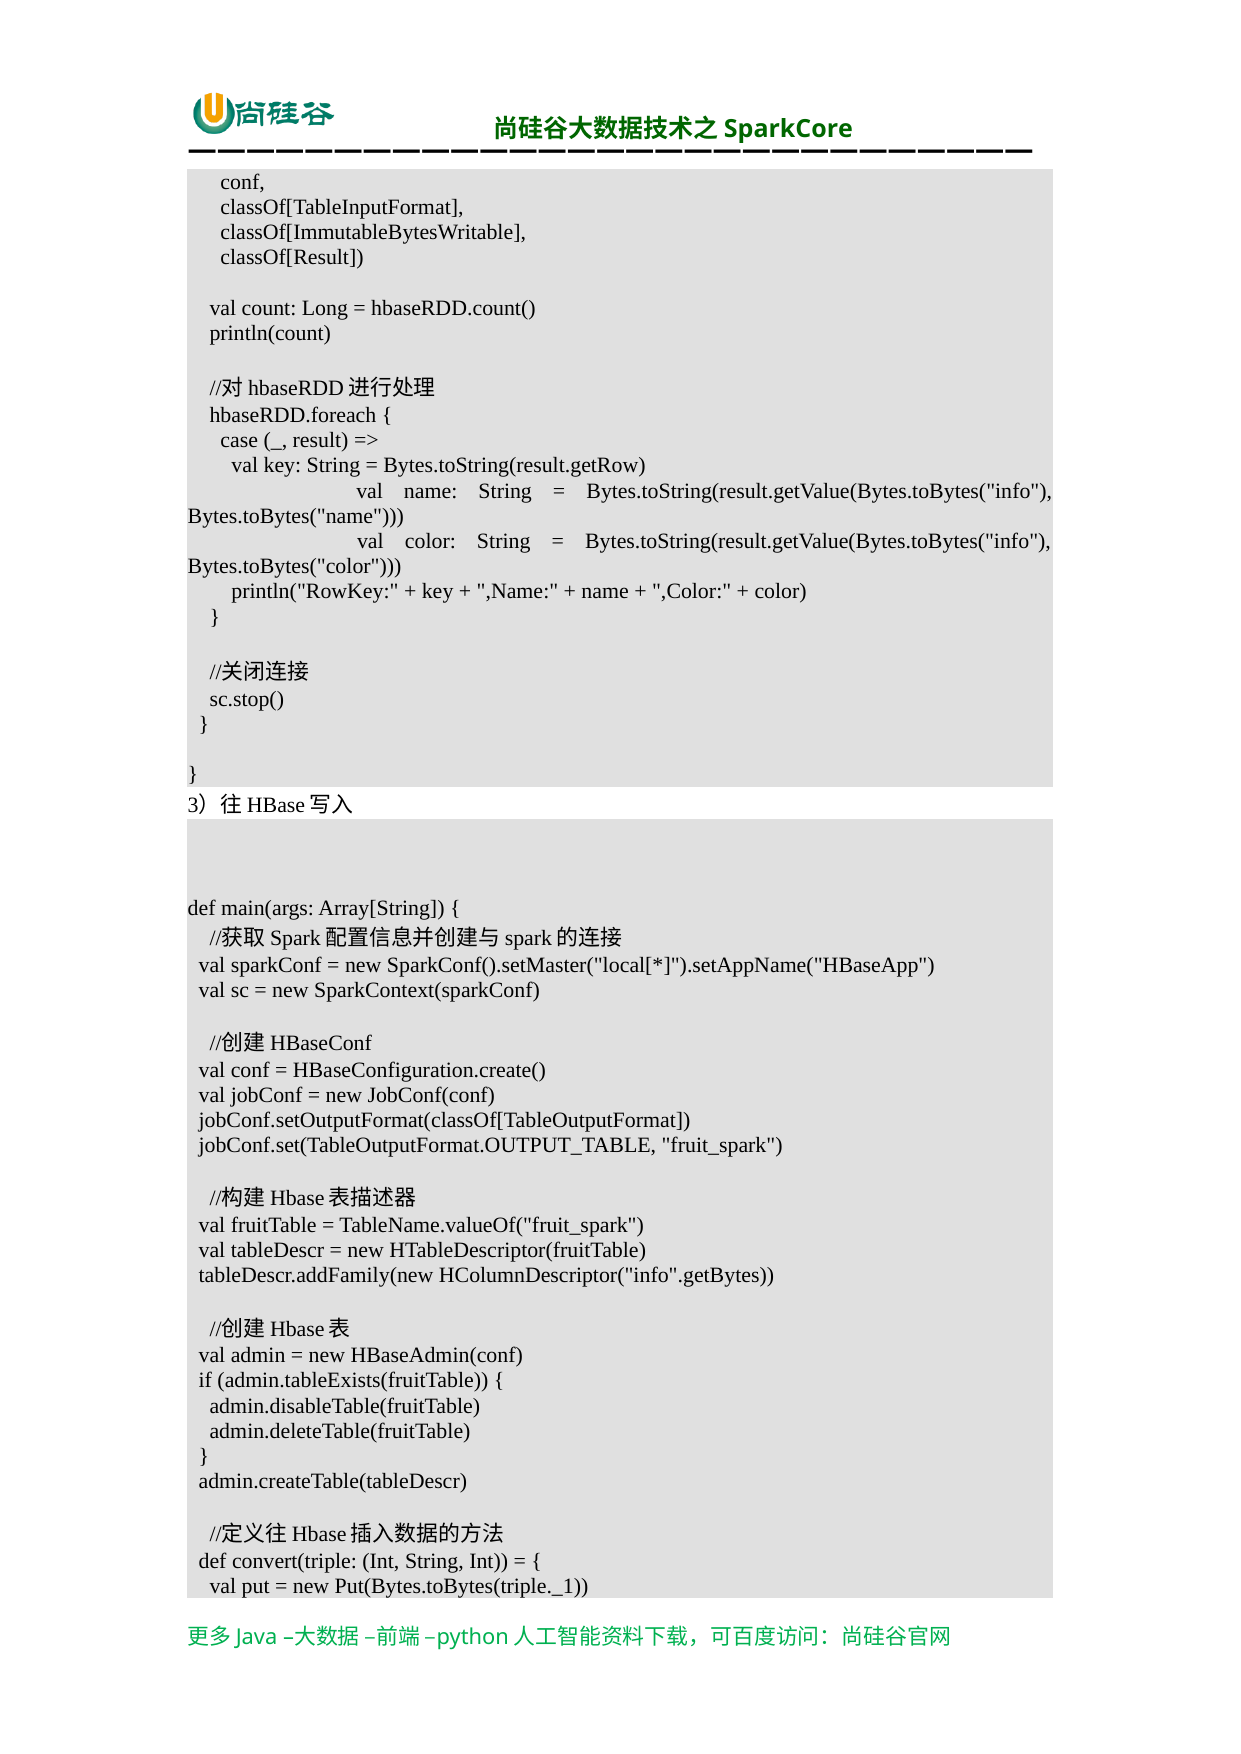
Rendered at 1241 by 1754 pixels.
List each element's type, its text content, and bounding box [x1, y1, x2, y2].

text classOf[ImmutableBytesWritable], [187, 219, 1053, 244]
text sc.stop() [187, 686, 1053, 711]
text println("RowKey:" + key + ",Name:" + name + ",Color:" + color) [187, 578, 1053, 604]
text //对hbaseRDD进行处理 [187, 370, 1053, 402]
text //关闭连接 [187, 654, 1053, 686]
text conf, [187, 169, 1053, 194]
text } [187, 711, 1053, 736]
text println(count) [187, 320, 1053, 345]
text val name: String = Bytes.toString(result.getValue(Bytes.toBytes("info"), Bytes.toBytes("name"))) [187, 478, 1053, 528]
text 3）往HBase写入 [187, 787, 1053, 819]
picture [187, 88, 338, 138]
text def main(args: Array[String]) { [187, 895, 1053, 920]
text } [187, 761, 1053, 787]
text val key: String = Bytes.toString(result.getRow) [187, 452, 1053, 478]
text case (_, result) => [187, 427, 1053, 452]
text } [187, 604, 1053, 629]
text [187, 1516, 1053, 1598]
text classOf[Result]) [187, 244, 1053, 269]
text val count: Long = hbaseRDD.count() [187, 295, 1053, 320]
text classOf[TableInputFormat], [187, 194, 1053, 219]
text //获取Spark配置信息并创建与spark的连接 val sparkConf = new SparkConf().setMaster("local[*]").setAppName("HBaseApp") val sc = new SparkContext(sparkConf) [187, 920, 1053, 1025]
text val color: String = Bytes.toString(result.getValue(Bytes.toBytes("info"), Bytes.toBytes("color"))) [187, 528, 1053, 578]
text hbaseRDD.foreach { [187, 402, 1053, 427]
text //创建HBaseConf val conf = HBaseConfiguration.create() val jobConf = new JobConf(conf) jobConf.setOutputFormat(classOf[TableOutputFormat]) jobConf.set(TableOutputFormat.OUTPUT_TABLE, "fruit_spark") [187, 1025, 1053, 1180]
text //创建Hbase表 val admin = new HBaseAdmin(conf) if (admin.tableExists(fruitTable)) { admin.disableTable(fruitTable) admin.deleteTable(fruitTable) } admin.createTable(tableDescr) [187, 1311, 1053, 1516]
text //构建Hbase表描述器 [187, 1180, 1053, 1212]
text val fruitTable = TableName.valueOf("fruit_spark") val tableDescr = new HTableDescriptor(fruitTable) tableDescr.addFamily(new HColumnDescriptor("info".getBytes)) [187, 1212, 1053, 1311]
